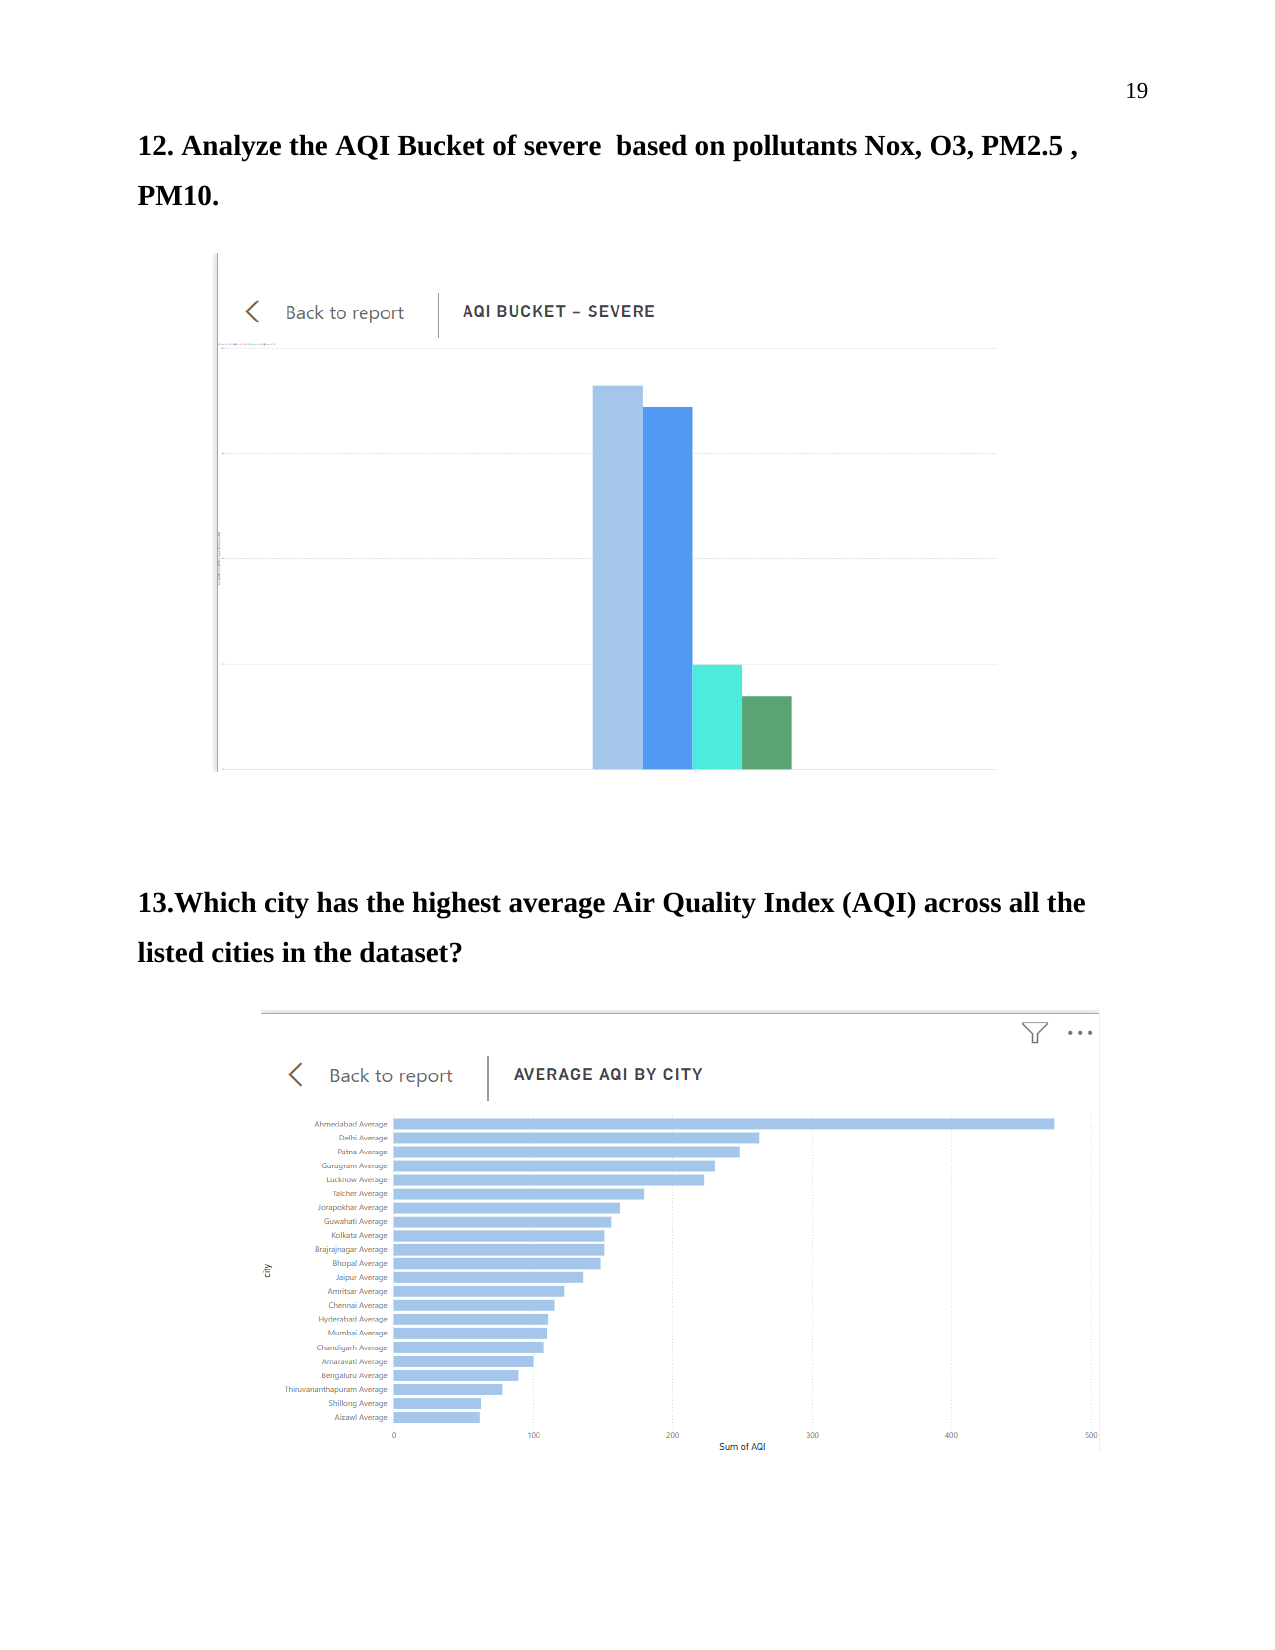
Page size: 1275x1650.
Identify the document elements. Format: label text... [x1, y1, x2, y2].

text 13.Which city has the highest average Air Quality Index (AQI) across all the listed cities in the dataset? [137, 885, 1148, 968]
text 12. Analyze the AQI Bucket of severe based on pollutants Nox, O3, PM2.5 , PM10. [137, 128, 1148, 212]
picture [212, 253, 998, 772]
picture [261, 1010, 1100, 1451]
